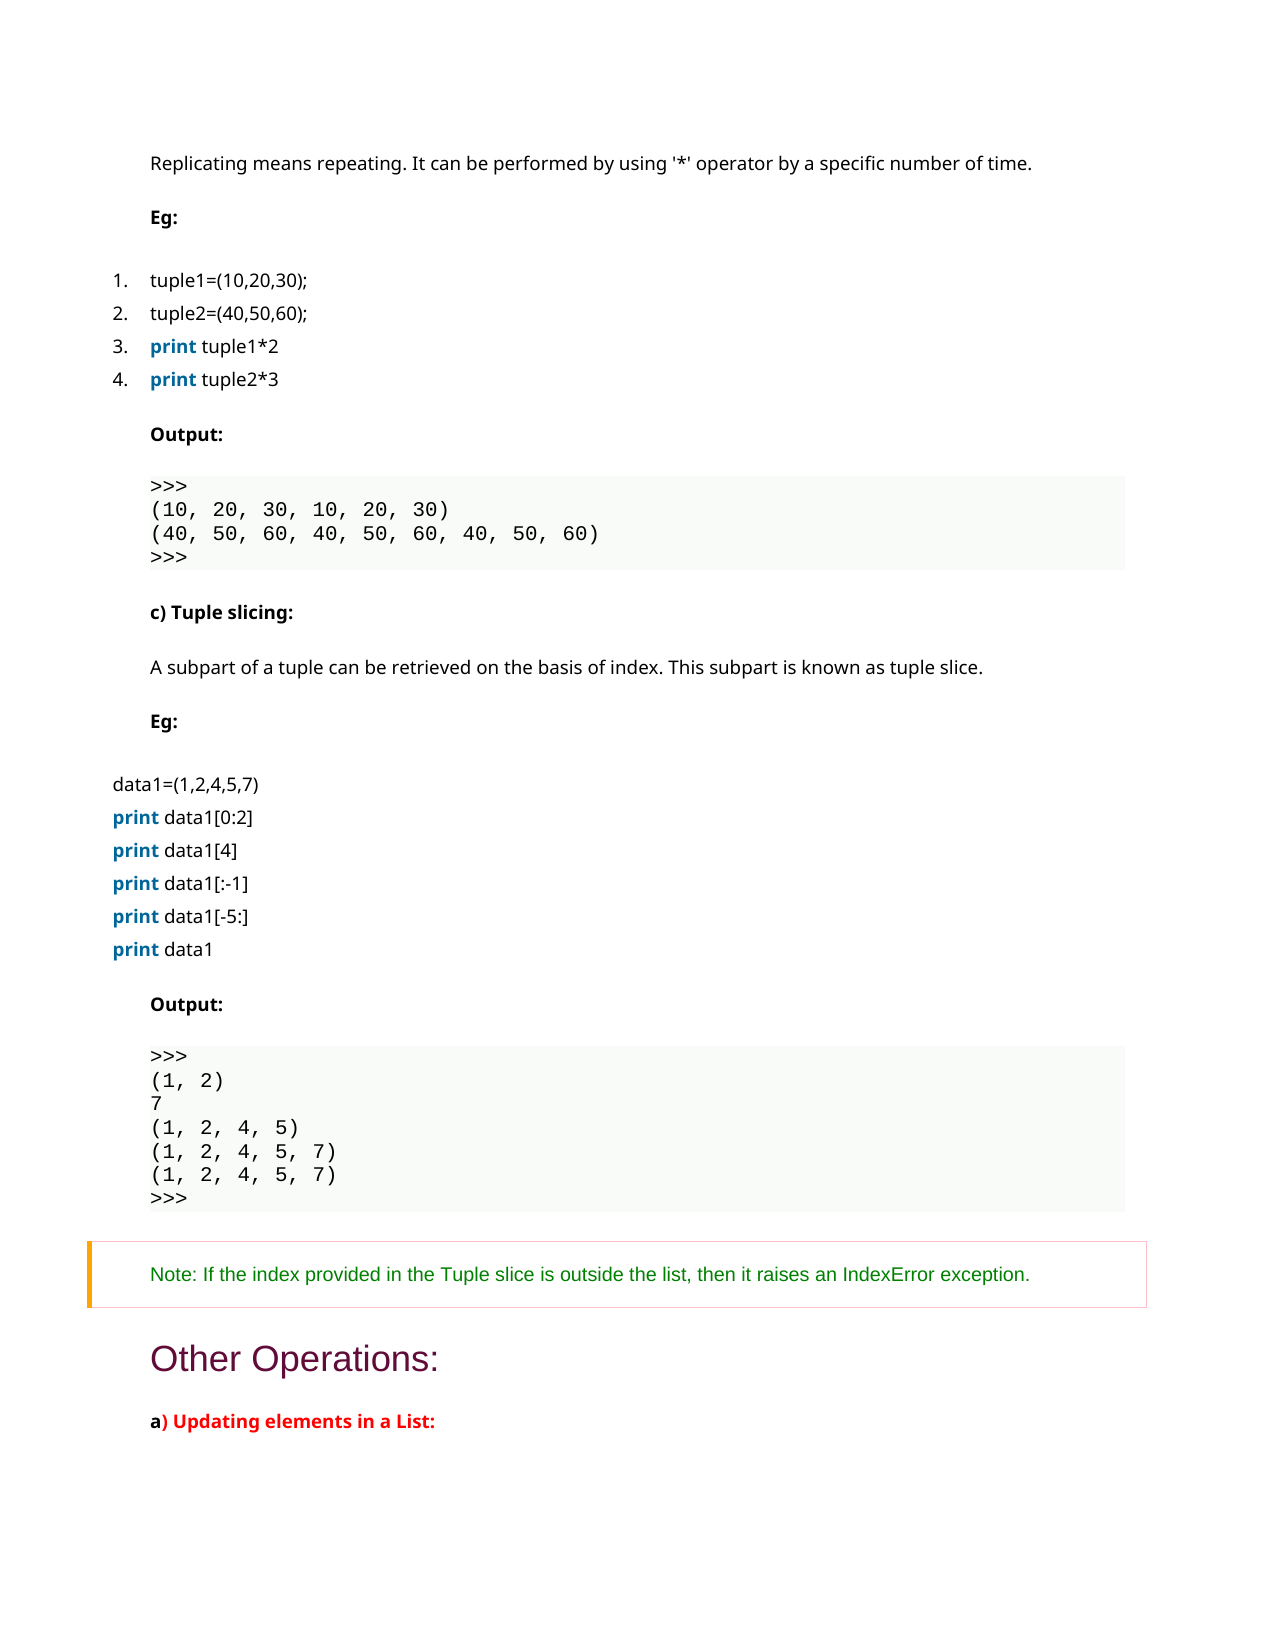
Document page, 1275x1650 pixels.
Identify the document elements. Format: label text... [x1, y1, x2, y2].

text 7 [150, 1093, 1125, 1117]
text (1, 2) [150, 1070, 1125, 1093]
text >>> [150, 476, 1125, 499]
text print data1[4] [112, 830, 1125, 863]
text Note: If the index provided in the Tuple slice is outside the list, then it raises an IndexError exception. [92, 1242, 1146, 1307]
text (40, 50, 60, 40, 50, 60, 40, 50, 60) [150, 523, 1125, 547]
text >>> [150, 1188, 1125, 1212]
text (1, 2, 4, 5) [150, 1117, 1125, 1141]
text print data1[0:2] [112, 797, 1125, 830]
text A subpart of a tuple can be retrieved on the basis of index. This subpart is known as tuple slice. [150, 654, 1125, 680]
text print data1 [112, 929, 1125, 962]
text (10, 20, 30, 10, 20, 30) [150, 499, 1125, 523]
text Output: [150, 991, 1125, 1017]
text >>> [150, 547, 1125, 570]
text print data1[:-1] [112, 863, 1125, 896]
text Output: [150, 421, 1125, 447]
list tuple2=(40,50,60); [112, 292, 1125, 326]
text c) Tuple slicing: [150, 599, 1125, 625]
text Replicating means repeating. It can be performed by using '*' operator by a specific number of time. [150, 150, 1125, 176]
list print tuple2*3 [112, 359, 1125, 392]
text Other Operations: [150, 1337, 1125, 1379]
text a) Updating elements in a List: [150, 1409, 1125, 1434]
text data1=(1,2,4,5,7) [112, 763, 1125, 797]
text (1, 2, 4, 5, 7) [150, 1141, 1125, 1164]
text (1, 2, 4, 5, 7) [150, 1164, 1125, 1188]
text Eg: [150, 709, 1125, 734]
text print data1[-5:] [112, 896, 1125, 929]
text >>> [150, 1046, 1125, 1070]
list tuple1=(10,20,30); [112, 259, 1125, 292]
text Eg: [150, 205, 1125, 230]
list print tuple1*2 [112, 326, 1125, 359]
